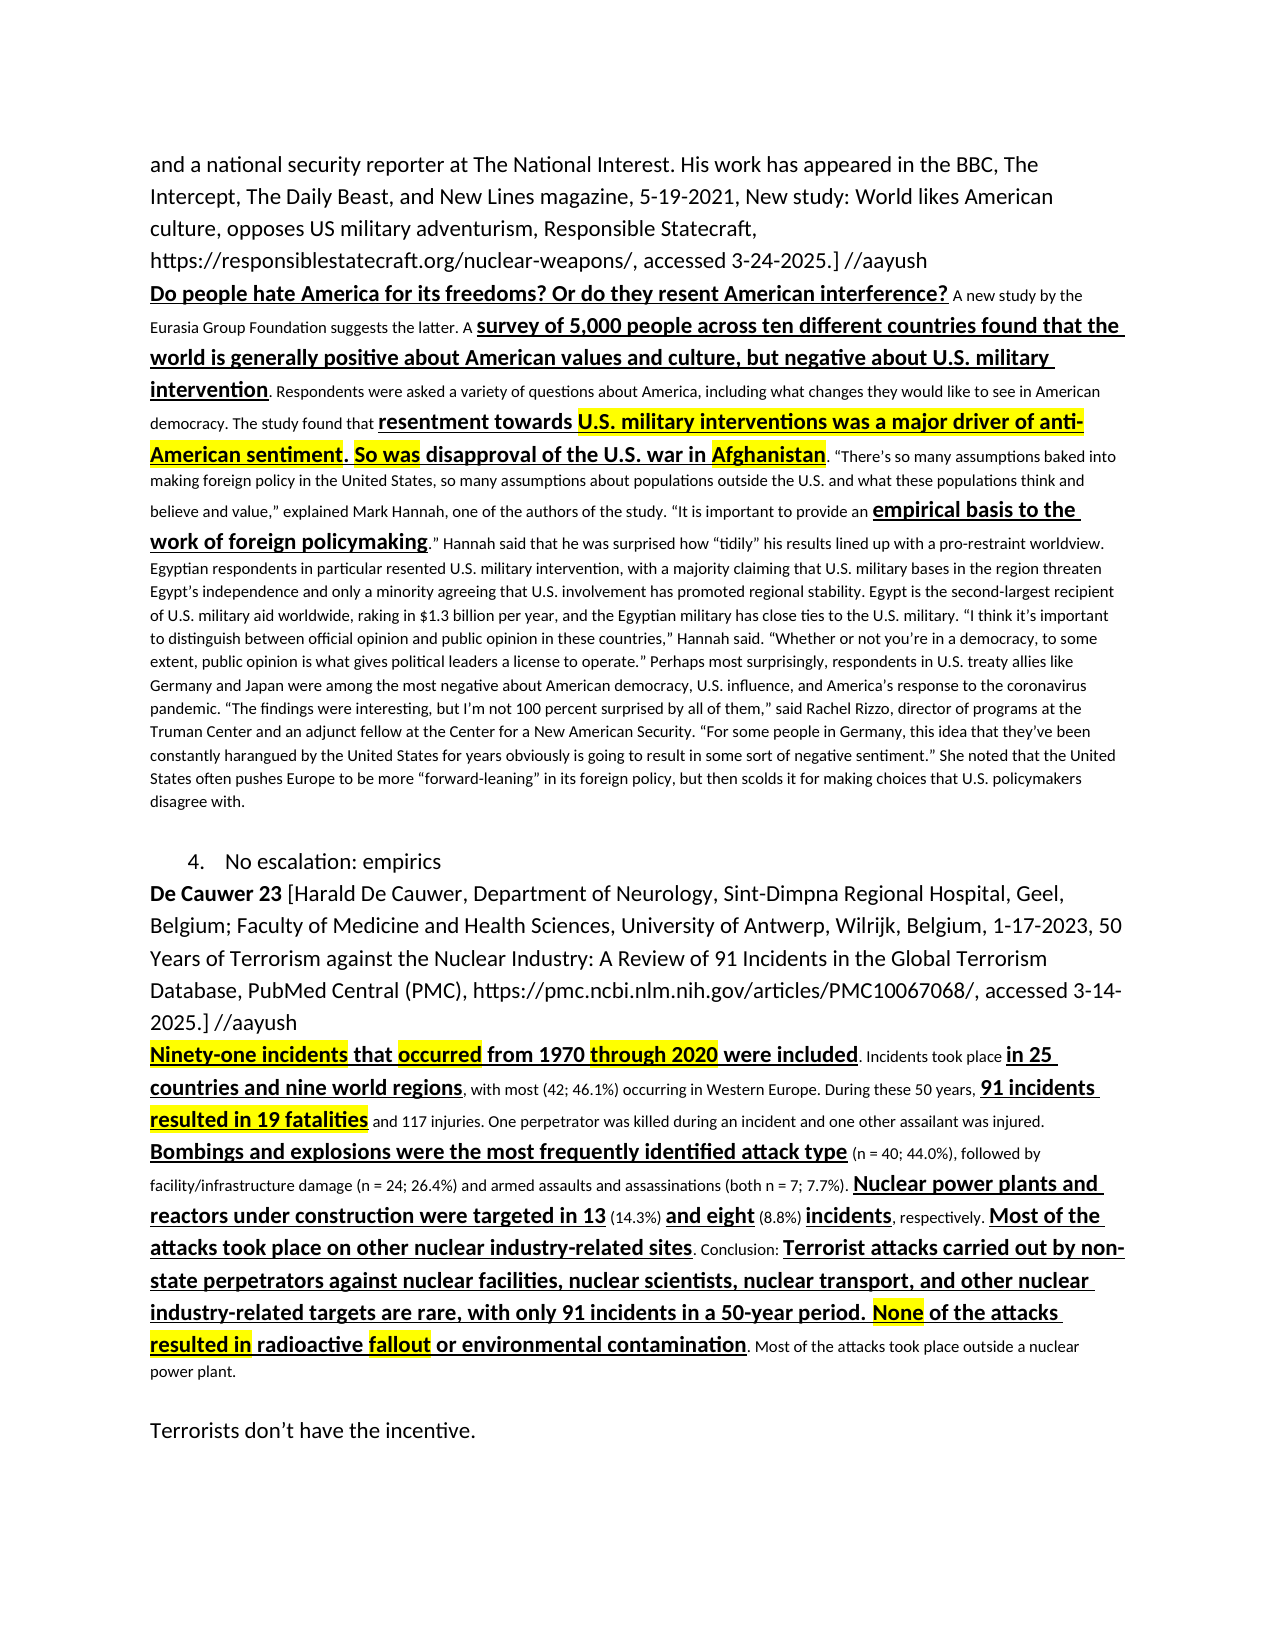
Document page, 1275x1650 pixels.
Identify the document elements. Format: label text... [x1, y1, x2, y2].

text De Cauwer 23 [Harald De Cauwer, Department of Neurology, Sint-Dimpna Regional Hospital, Geel, Belgium; Faculty of Medicine and Health Sciences, University of Antwerp, Wilrijk, Belgium, 1-17-2023, 50 Years of Terrorism against the Nuclear Industry: A Review of 91 Incidents in the Global Terrorism Database, PubMed Central (PMC), https://pmc.ncbi.nlm.nih.gov/articles/PMC10067068/, accessed 3-14-2025.] //aayush [150, 879, 1125, 1036]
text Do people hate America for its freedoms? Or do they resent American interference? A new study by the Eurasia Group Foundation suggests the latter. A survey of 5,000 people across ten different countries found that the world is generally positive about American values and culture, but negative about U.S. military intervention. Respondents were asked a variety of questions about America, including what changes they would like to see in American democracy. The study found that resentment towards U.S. military interventions was a major driver of anti-American sentiment. So was disapproval of the U.S. war in Afghanistan. “There’s so many assumptions baked into making foreign policy in the United States, so many assumptions about populations outside the U.S. and what these populations think and believe and value,” explained Mark Hannah, one of the authors of the study. “It is important to provide an empirical basis to the work of foreign policymaking.” Hannah said that he was surprised how “tidily” his results lined up with a pro-restraint worldview. Egyptian respondents in particular resented U.S. military intervention, with a majority claiming that U.S. military bases in the region threaten Egypt’s independence and only a minority agreeing that U.S. involvement has promoted regional stability. Egypt is the second-largest recipient of U.S. military aid worldwide, raking in $1.3 billion per year, and the Egyptian military has close ties to the U.S. military. “I think it’s important to distinguish between official opinion and public opinion in these countries,” Hannah said. “Whether or not you’re in a democracy, to some extent, public opinion is what gives political leaders a license to operate.” Perhaps most surprisingly, respondents in U.S. treaty allies like Germany and Japan were among the most negative about American democracy, U.S. influence, and America’s response to the coronavirus pandemic. “The findings were interesting, but I’m not 100 percent surprised by all of them,” said Rachel Rizzo, director of programs at the Truman Center and an adjunct fellow at the Center for a New American Security. “For some people in Germany, this idea that they’ve been constantly harangued by the United States for years obviously is going to result in some sort of negative sentiment.” She noted that the United States often pushes Europe to be more “forward-leaning” in its foreign policy, but then scolds it for making choices that U.S. policymakers disagree with. [150, 279, 1125, 812]
text Ninety-one incidents that occurred from 1970 through 2020 were included. Incidents took place in 25 countries and nine world regions, with most (42; 46.1%) occurring in Western Europe. During these 50 years, 91 incidents resulted in 19 fatalities and 117 injuries. One perpetrator was killed during an incident and one other assailant was injured. Bombings and explosions were the most frequently identified attack type (n = 40; 44.0%), followed by facility/infrastructure damage (n = 24; 26.4%) and armed assaults and assassinations (both n = 7; 7.7%). Nuclear power plants and reactors under construction were targeted in 13 (14.3%) and eight (8.8%) incidents, respectively. Most of the attacks took place on other nuclear industry-related sites. Conclusion: Terrorist attacks carried out by non-state perpetrators against nuclear facilities, nuclear scientists, nuclear transport, and other nuclear industry-related targets are rare, with only 91 incidents in a 50-year period. None of the attacks resulted in radioactive fallout or environmental contamination. Most of the attacks took place outside a nuclear power plant. [150, 1040, 1125, 1381]
list No escalation: empirics [187, 847, 1125, 875]
text Terrorists don’t have the incentive. [150, 1417, 1125, 1445]
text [150, 150, 1125, 274]
